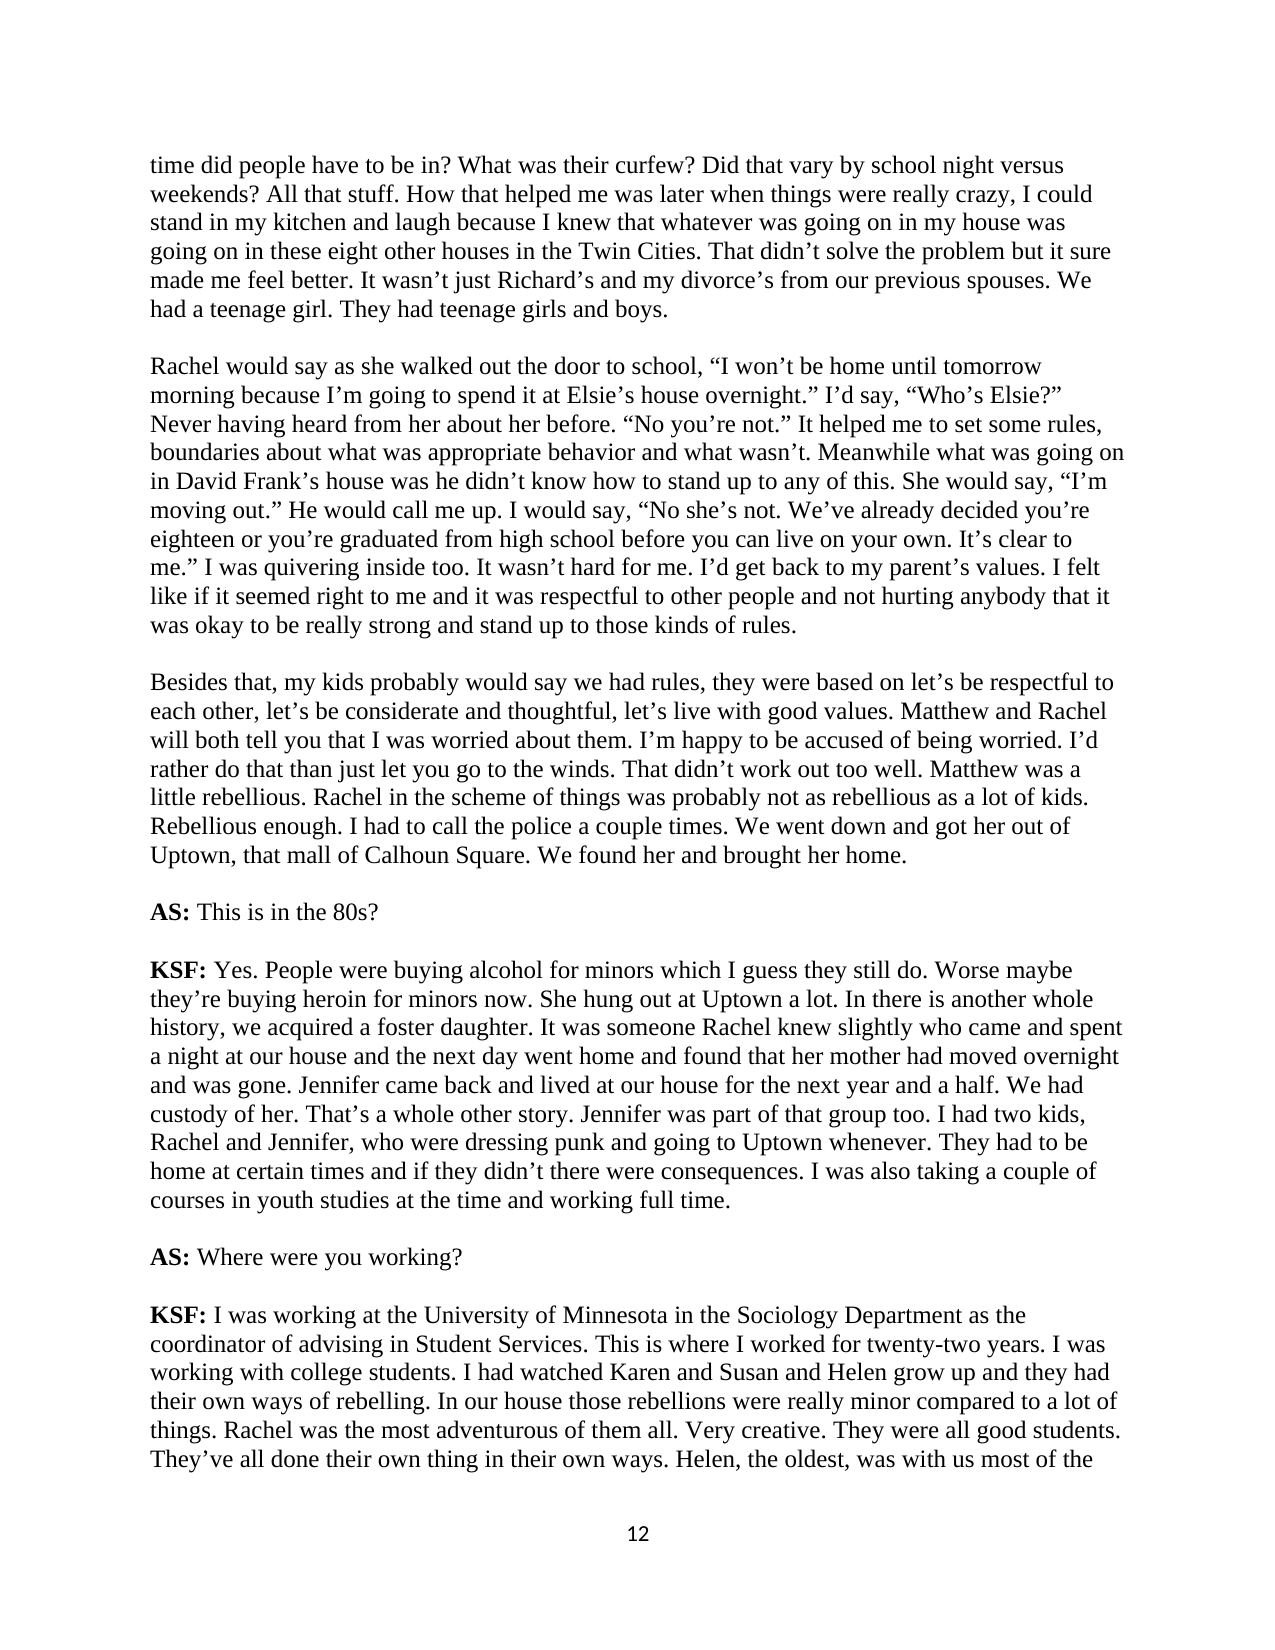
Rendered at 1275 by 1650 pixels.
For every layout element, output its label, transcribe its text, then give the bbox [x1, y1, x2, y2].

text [150, 150, 1125, 322]
text Besides that, my kids probably would say we had rules, they were based on let’s be respectful to each other, let’s be considerate and thoughtful, let’s live with good values. Matthew and Rachel will both tell you that I was worried about them. I’m happy to be accused of being worried. I’d rather do that than just let you go to the winds. That didn’t work out too well. Matthew was a little rebellious. Rachel in the scheme of things was probably not as rebellious as a lot of kids. Rebellious enough. I had to call the police a couple times. We went down and got her out of Uptown, that mall of Calhoun Square. We found her and brought her home. [150, 667, 1125, 869]
text AS: Where were you working? [150, 1242, 1125, 1271]
text Rachel would say as she walked out the door to school, “I won’t be home until tomorrow morning because I’m going to spend it at Elsie’s house overnight.” I’d say, “Who’s Elsie?” Never having heard from her about her before. “No you’re not.” It helped me to set some rules, boundaries about what was appropriate behavior and what wasn’t. Meanwhile what was going on in David Frank’s house was he didn’t know how to stand up to any of this. She would say, “I’m moving out.” He would call me up. I would say, “No she’s not. We’ve already decided you’re eighteen or you’re graduated from high school before you can live on your own. It’s clear to me.” I was quivering inside too. It wasn’t hard for me. I’d get back to my parent’s values. I felt like if it seemed right to me and it was respectful to other people and not hurting anybody that it was okay to be really strong and stand up to those kinds of rules. [150, 351, 1125, 639]
text AS: This is in the 80s? [150, 897, 1125, 926]
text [150, 1300, 1125, 1472]
text KSF: Yes. People were buying alcohol for minors which I guess they still do. Worse maybe they’re buying heroin for minors now. She hung out at Uptown a lot. In there is another whole history, we acquired a foster daughter. It was someone Rachel knew slightly who came and spent a night at our house and the next day went home and found that her mother had moved overnight and was gone. Jennifer came back and lived at our house for the next year and a half. We had custody of her. That’s a whole other story. Jennifer was part of that group too. I had two kids, Rachel and Jennifer, who were dressing punk and going to Uptown whenever. They had to be home at certain times and if they didn’t there were consequences. I was also taking a couple of courses in youth studies at the time and working full time. [150, 955, 1125, 1214]
